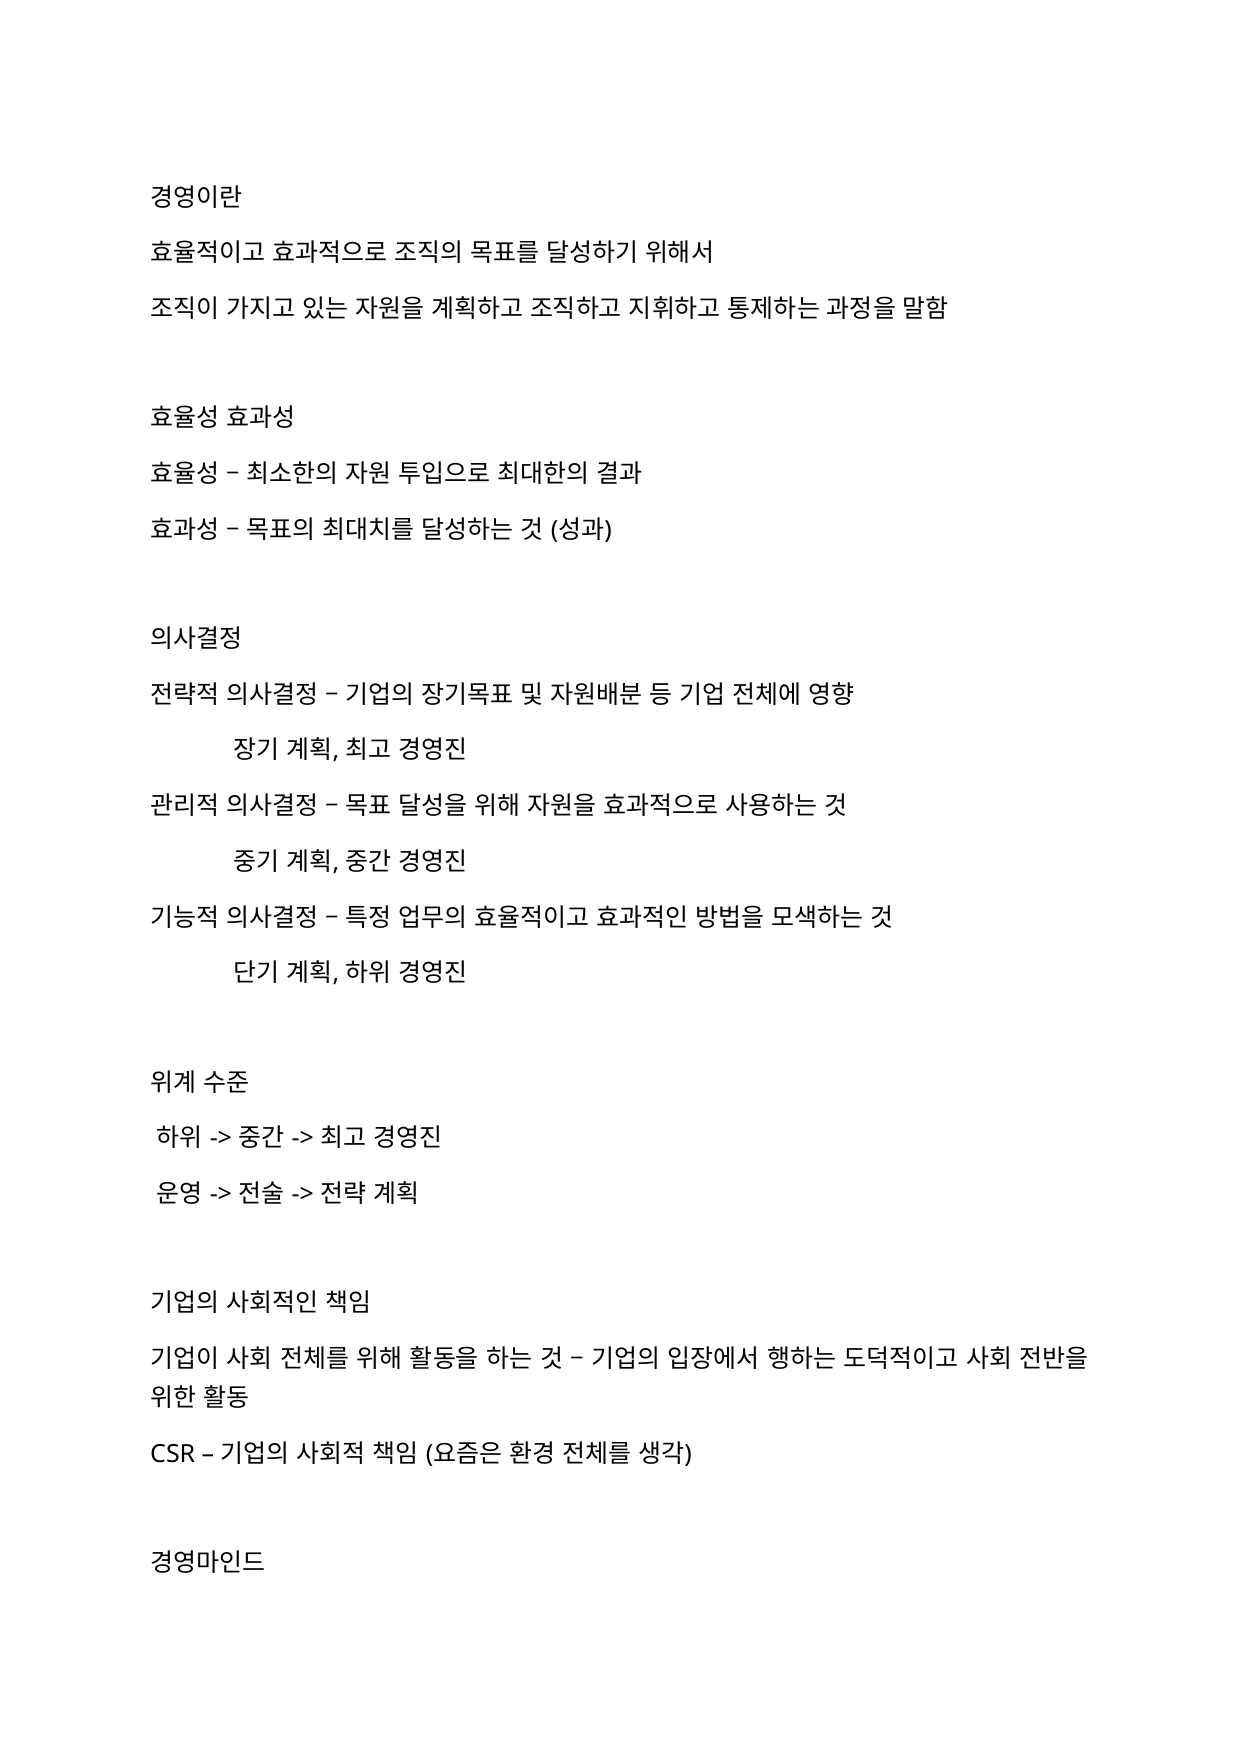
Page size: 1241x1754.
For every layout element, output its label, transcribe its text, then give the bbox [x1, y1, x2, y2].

text 효율성 – 최소한의 자원 투입으로 최대한의 결과 [150, 453, 1090, 490]
text 위계 수준 [150, 1062, 1090, 1098]
text 효율성 효과성 [150, 398, 1090, 434]
text 효율적이고 효과적으로 조직의 목표를 달성하기 위해서 [150, 233, 1090, 269]
text 운영 -> 전술 -> 전략 계획 [150, 1173, 1090, 1210]
text 기능적 의사결정 – 특정 업무의 효율적이고 효과적인 방법을 모색하는 것 [150, 897, 1090, 933]
text 단기 계획, 하위 경영진 [150, 953, 1090, 989]
text 조직이 가지고 있는 자원을 계획하고 조직하고 지휘하고 통제하는 과정을 말함 [150, 289, 1090, 325]
text 전략적 의사결정 – 기업의 장기목표 및 자원배분 등 기업 전체에 영향 [150, 674, 1090, 710]
text 기업이 사회 전체를 위해 활동을 하는 것 – 기업의 입장에서 행하는 도덕적이고 사회 전반을 위한 활동 [150, 1338, 1090, 1414]
text 하위 -> 중간 -> 최고 경영진 [150, 1118, 1090, 1154]
text 경영마인드 [150, 1542, 1090, 1578]
text 중기 계획, 중간 경영진 [150, 841, 1090, 878]
text CSR – 기업의 사회적 책임 (요즘은 환경 전체를 생각) [150, 1433, 1090, 1469]
text 관리적 의사결정 – 목표 달성을 위해 자원을 효과적으로 사용하는 것 [150, 786, 1090, 822]
text 기업의 사회적인 책임 [150, 1283, 1090, 1319]
text 효과성 – 목표의 최대치를 달성하는 것 (성과) [150, 509, 1090, 546]
text 경영이란 [150, 177, 1090, 213]
text 의사결정 [150, 618, 1090, 655]
text 장기 계획, 최고 경영진 [150, 730, 1090, 766]
